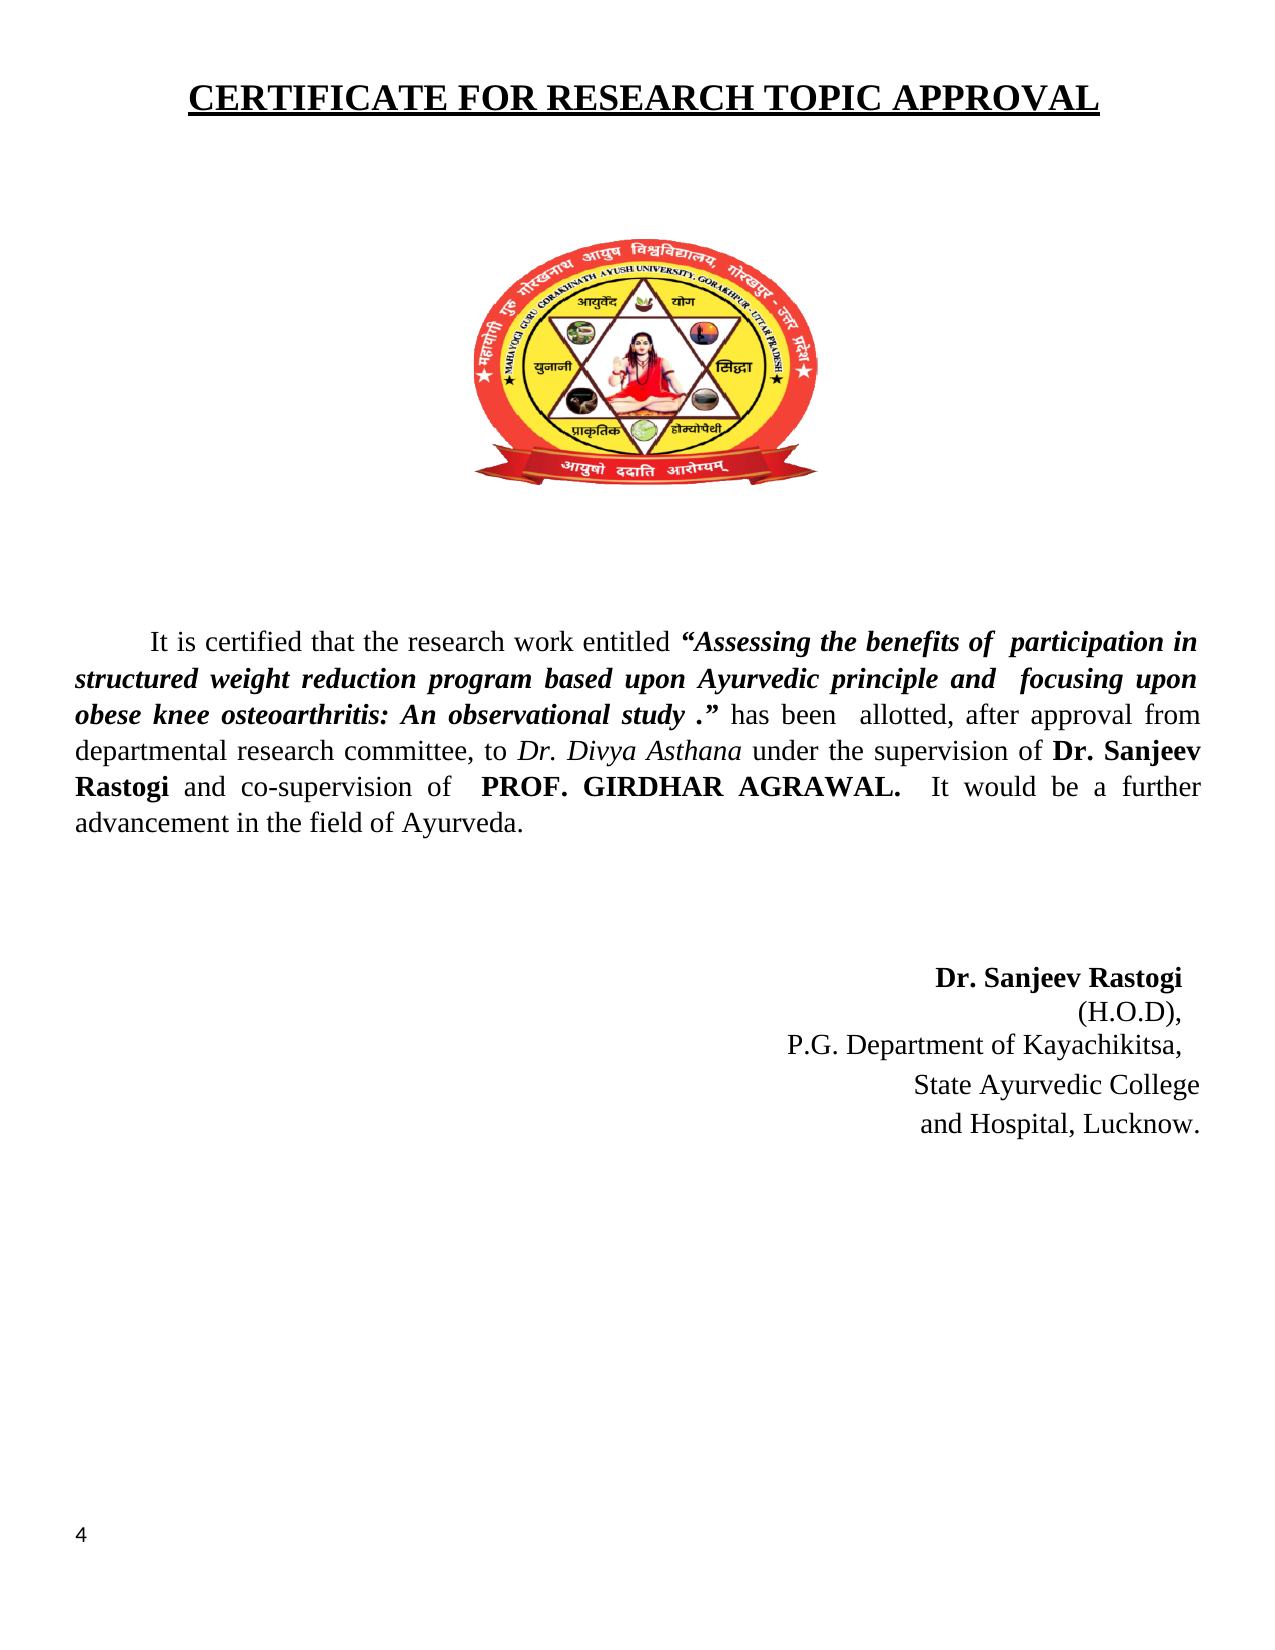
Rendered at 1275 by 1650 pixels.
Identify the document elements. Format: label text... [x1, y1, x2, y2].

text State Ayurvedic College and Hospital, Lucknow. [913, 1067, 1202, 1139]
text CERTIFICATE FOR RESEARCH TOPIC APPROVAL [94, 75, 1194, 118]
subtitle (H.O.D), [33, 994, 1182, 1027]
subtitle P.G. Department of Kayachikitsa, [33, 1027, 1182, 1061]
picture [473, 239, 818, 485]
subtitle Dr. Sanjeev Rastogi [33, 960, 1182, 993]
text It is certified that the research work entitled “Assessing the benefits of participation in structured weight reduction program based upon Ayurvedic principle and focusing upon obese knee osteoarthritis: An observational study .” has been allotted, after approval from departmental research committee, to Dr. Divya Asthana under the supervision of Dr. Sanjeev Rastogi and co-supervision of PROF. GIRDHAR AGRAWAL. It would be a further advancement in the field of Ayurveda. [75, 624, 1201, 839]
